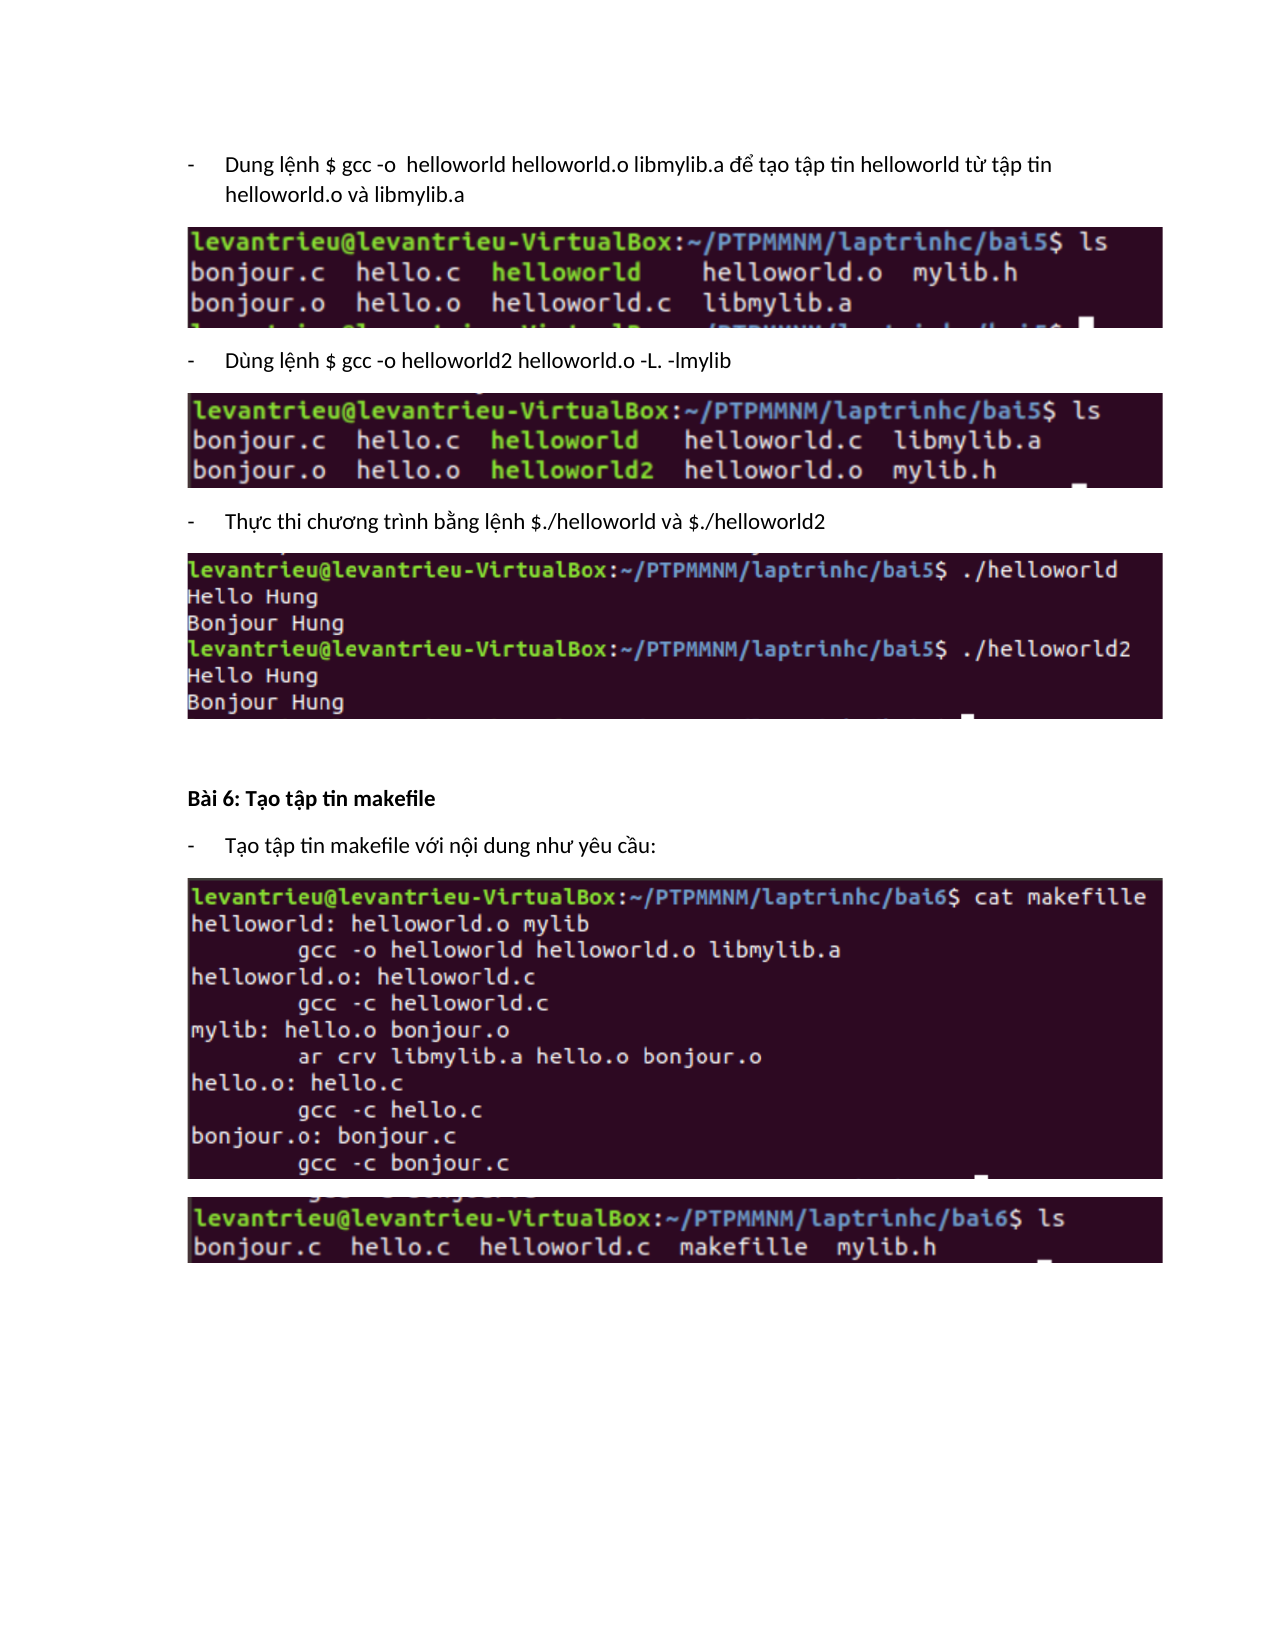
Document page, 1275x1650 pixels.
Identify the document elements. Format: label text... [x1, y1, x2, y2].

picture [187, 553, 1163, 719]
picture [187, 393, 1163, 488]
picture [187, 227, 1163, 328]
list Dung lệnh $ gcc -o helloworld helloworld.o libmylib.a để tạo tập tin helloworld từ tập tin helloworld.o và libmylib.a [187, 150, 1125, 208]
list Tạo tập tin makefile với nội dung như yêu cầu: [187, 831, 1125, 859]
text Bài 6: Tạo tập tin makefile [187, 784, 1125, 812]
list Dùng lệnh $ gcc -o helloworld2 helloworld.o -L. -lmylib [187, 346, 1125, 374]
picture [187, 878, 1163, 1179]
list Thực thi chương trình bằng lệnh $./helloworld và $./helloworld2 [187, 507, 1125, 535]
picture [187, 1197, 1163, 1263]
